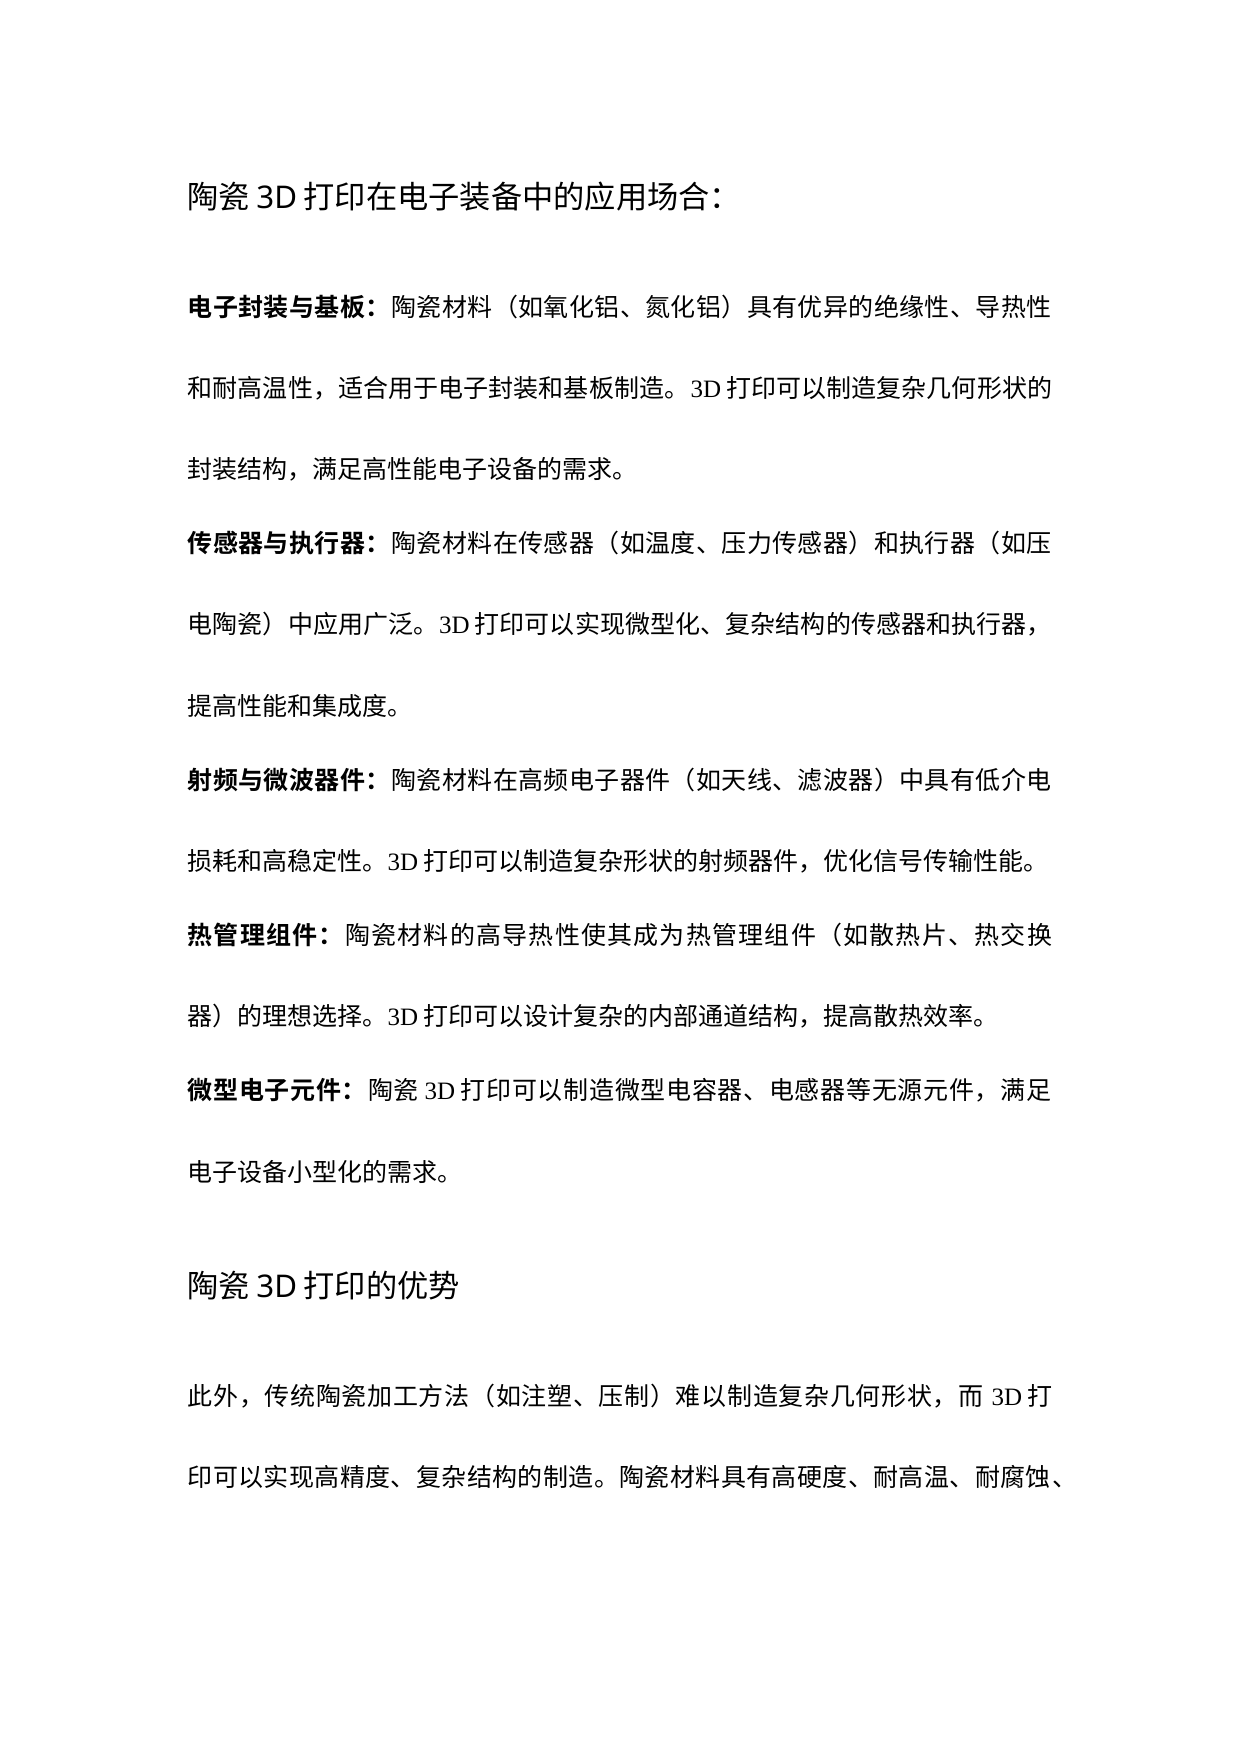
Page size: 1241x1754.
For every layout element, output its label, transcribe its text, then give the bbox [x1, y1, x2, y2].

text 微型电子元件：陶瓷3D打印可以制造微型电容器、电感器等无源元件，满足电子设备小型化的需求。 [187, 1056, 1053, 1203]
text 传感器与执行器：陶瓷材料在传感器（如温度、压力传感器）和执行器（如压电陶瓷）中应用广泛。3D打印可以实现微型化、复杂结构的传感器和执行器，提高性能和集成度。 [187, 509, 1053, 737]
text 热管理组件：陶瓷材料的高导热性使其成为热管理组件（如散热片、热交换器）的理想选择。3D打印可以设计复杂的内部通道结构，提高散热效率。 [187, 901, 1053, 1047]
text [187, 1362, 1053, 1508]
subtitle 陶瓷3D打印在电子装备中的应用场合： [187, 162, 1053, 227]
text 射频与微波器件：陶瓷材料在高频电子器件（如天线、滤波器）中具有低介电损耗和高稳定性。3D打印可以制造复杂形状的射频器件，优化信号传输性能。 [187, 746, 1053, 892]
subtitle 陶瓷3D打印的优势 [187, 1251, 1053, 1316]
text 电子封装与基板：陶瓷材料（如氧化铝、氮化铝）具有优异的绝缘性、导热性和耐高温性，适合用于电子封装和基板制造。3D打印可以制造复杂几何形状的封装结构，满足高性能电子设备的需求。 [187, 273, 1053, 500]
